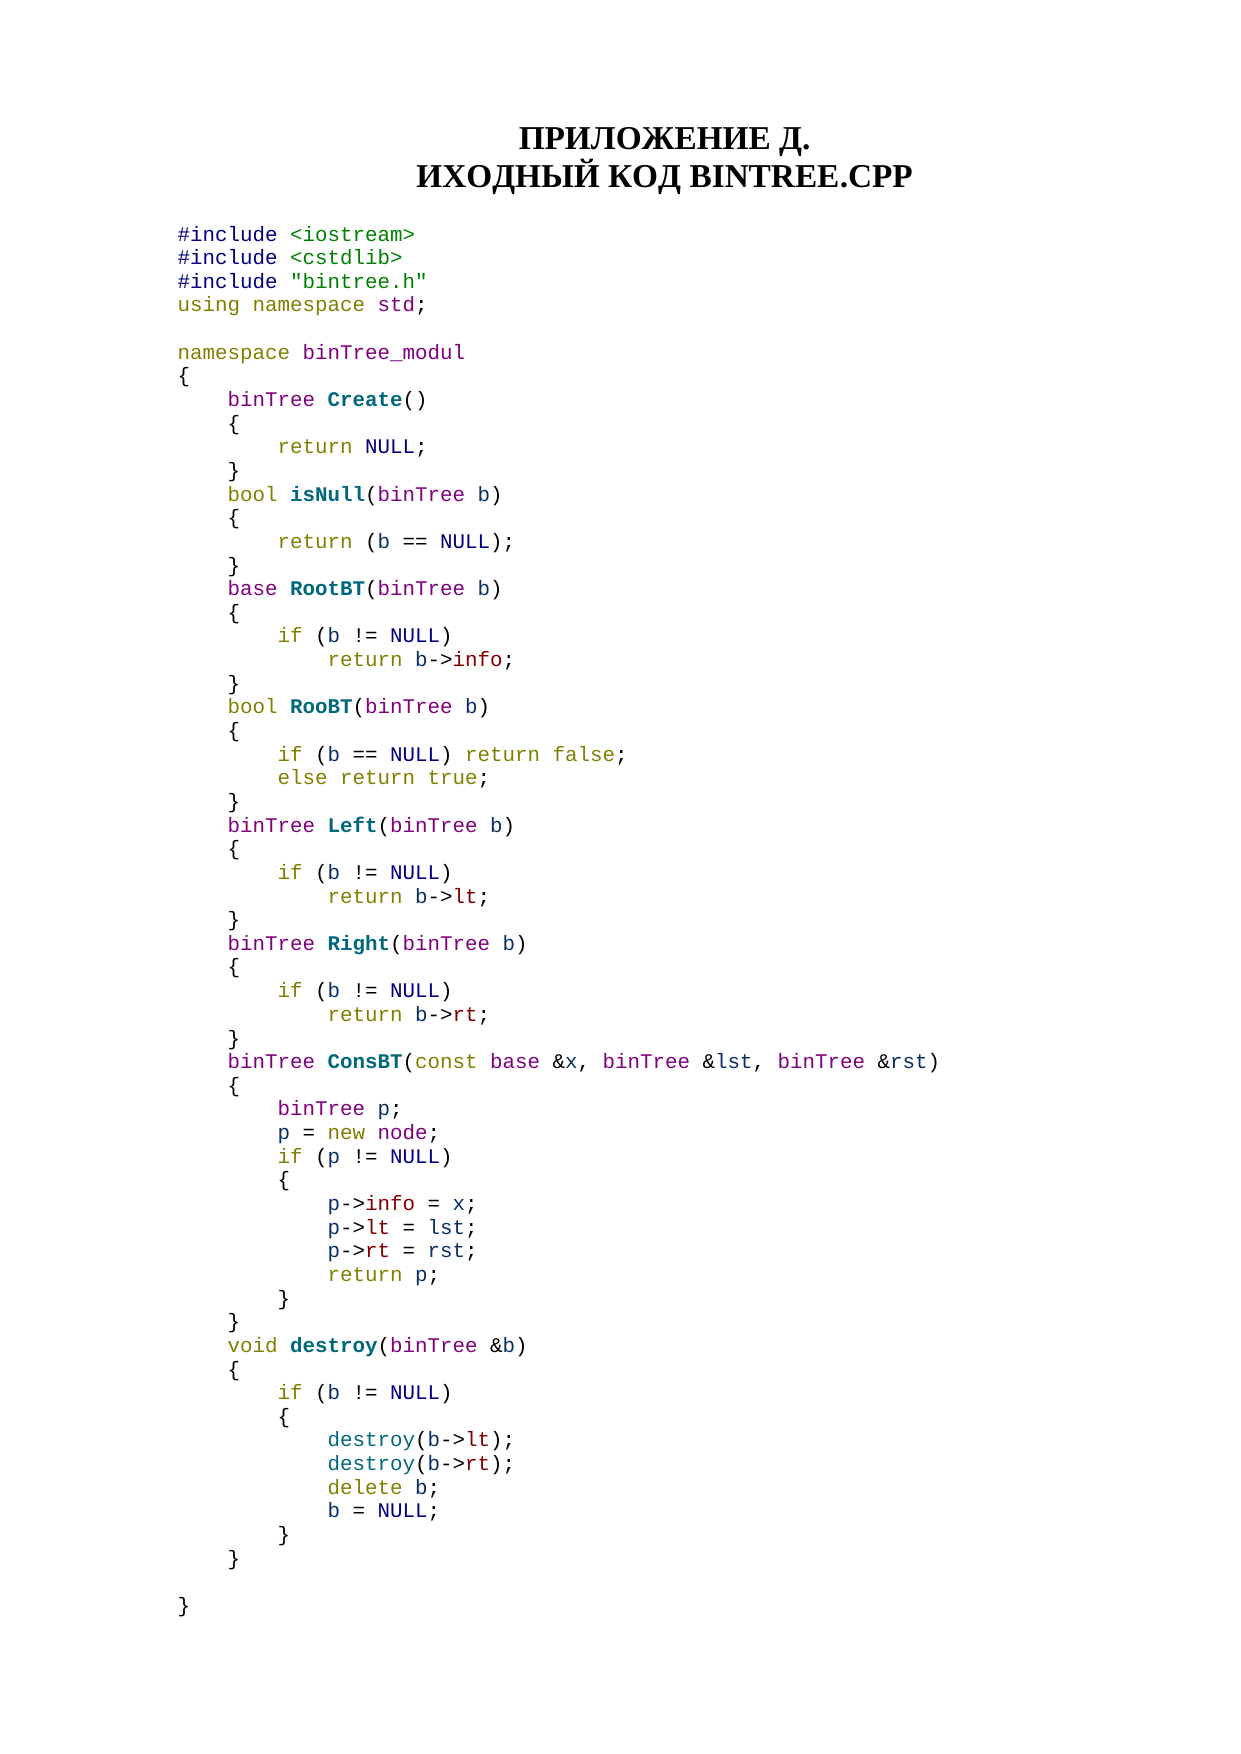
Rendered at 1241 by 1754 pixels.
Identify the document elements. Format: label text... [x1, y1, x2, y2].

text { [177, 1075, 1152, 1098]
text { [177, 1169, 1152, 1193]
text binTree Right(binTree b) [177, 933, 1152, 957]
text return b->info; [177, 649, 1152, 673]
text binTree p; [177, 1098, 1152, 1122]
text base RootBT(binTree b) [177, 578, 1152, 602]
text { [177, 413, 1152, 436]
text void destroy(binTree &b) [177, 1335, 1152, 1358]
text binTree ConsBT(const base &x, binTree &lst, binTree &rst) [177, 1051, 1152, 1075]
text { [177, 602, 1152, 626]
text #include <cstdlib> [177, 247, 1152, 271]
text destroy(b->lt); [177, 1429, 1152, 1453]
subtitle ПРИЛОЖЕНИЕ Д. [177, 118, 1152, 156]
text delete b; [177, 1477, 1152, 1500]
text { [177, 507, 1152, 531]
subtitle ИХОДНЫЙ КОД BINTREE.CPP [177, 156, 1152, 195]
text } [177, 909, 1152, 933]
text bool isNull(binTree b) [177, 484, 1152, 507]
text p = new node; [177, 1122, 1152, 1146]
text return NULL; [177, 436, 1152, 460]
text namespace binTree_modul [177, 342, 1152, 365]
text { [177, 365, 1152, 389]
text if (b == NULL) return false; [177, 744, 1152, 767]
text } [177, 1288, 1152, 1311]
text } [177, 791, 1152, 815]
text { [177, 957, 1152, 980]
text } [177, 460, 1152, 484]
text destroy(b->rt); [177, 1453, 1152, 1477]
text if (p != NULL) [177, 1146, 1152, 1169]
text } [177, 1548, 1152, 1571]
text if (b != NULL) [177, 626, 1152, 649]
text bool RooBT(binTree b) [177, 696, 1152, 720]
text { [177, 720, 1152, 744]
text using namespace std; [177, 294, 1152, 318]
text } [177, 1595, 1152, 1619]
text if (b != NULL) [177, 862, 1152, 886]
text return (b == NULL); [177, 531, 1152, 554]
text p->rt = rst; [177, 1240, 1152, 1264]
text } [177, 554, 1152, 578]
text { [177, 838, 1152, 862]
text return b->rt; [177, 1004, 1152, 1027]
text #include "bintree.h" [177, 271, 1152, 294]
text } [177, 1311, 1152, 1335]
text return b->lt; [177, 886, 1152, 909]
text { [177, 1358, 1152, 1382]
text } [177, 1027, 1152, 1051]
text #include <iostream> [177, 223, 1152, 247]
text } [177, 673, 1152, 696]
text else return true; [177, 767, 1152, 791]
text binTree Left(binTree b) [177, 815, 1152, 838]
text if (b != NULL) [177, 1382, 1152, 1406]
text { [177, 1406, 1152, 1429]
text binTree Create() [177, 389, 1152, 413]
text p->info = x; [177, 1193, 1152, 1217]
text b = NULL; [177, 1500, 1152, 1524]
text p->lt = lst; [177, 1217, 1152, 1240]
text if (b != NULL) [177, 980, 1152, 1004]
text return p; [177, 1264, 1152, 1288]
text } [177, 1524, 1152, 1548]
